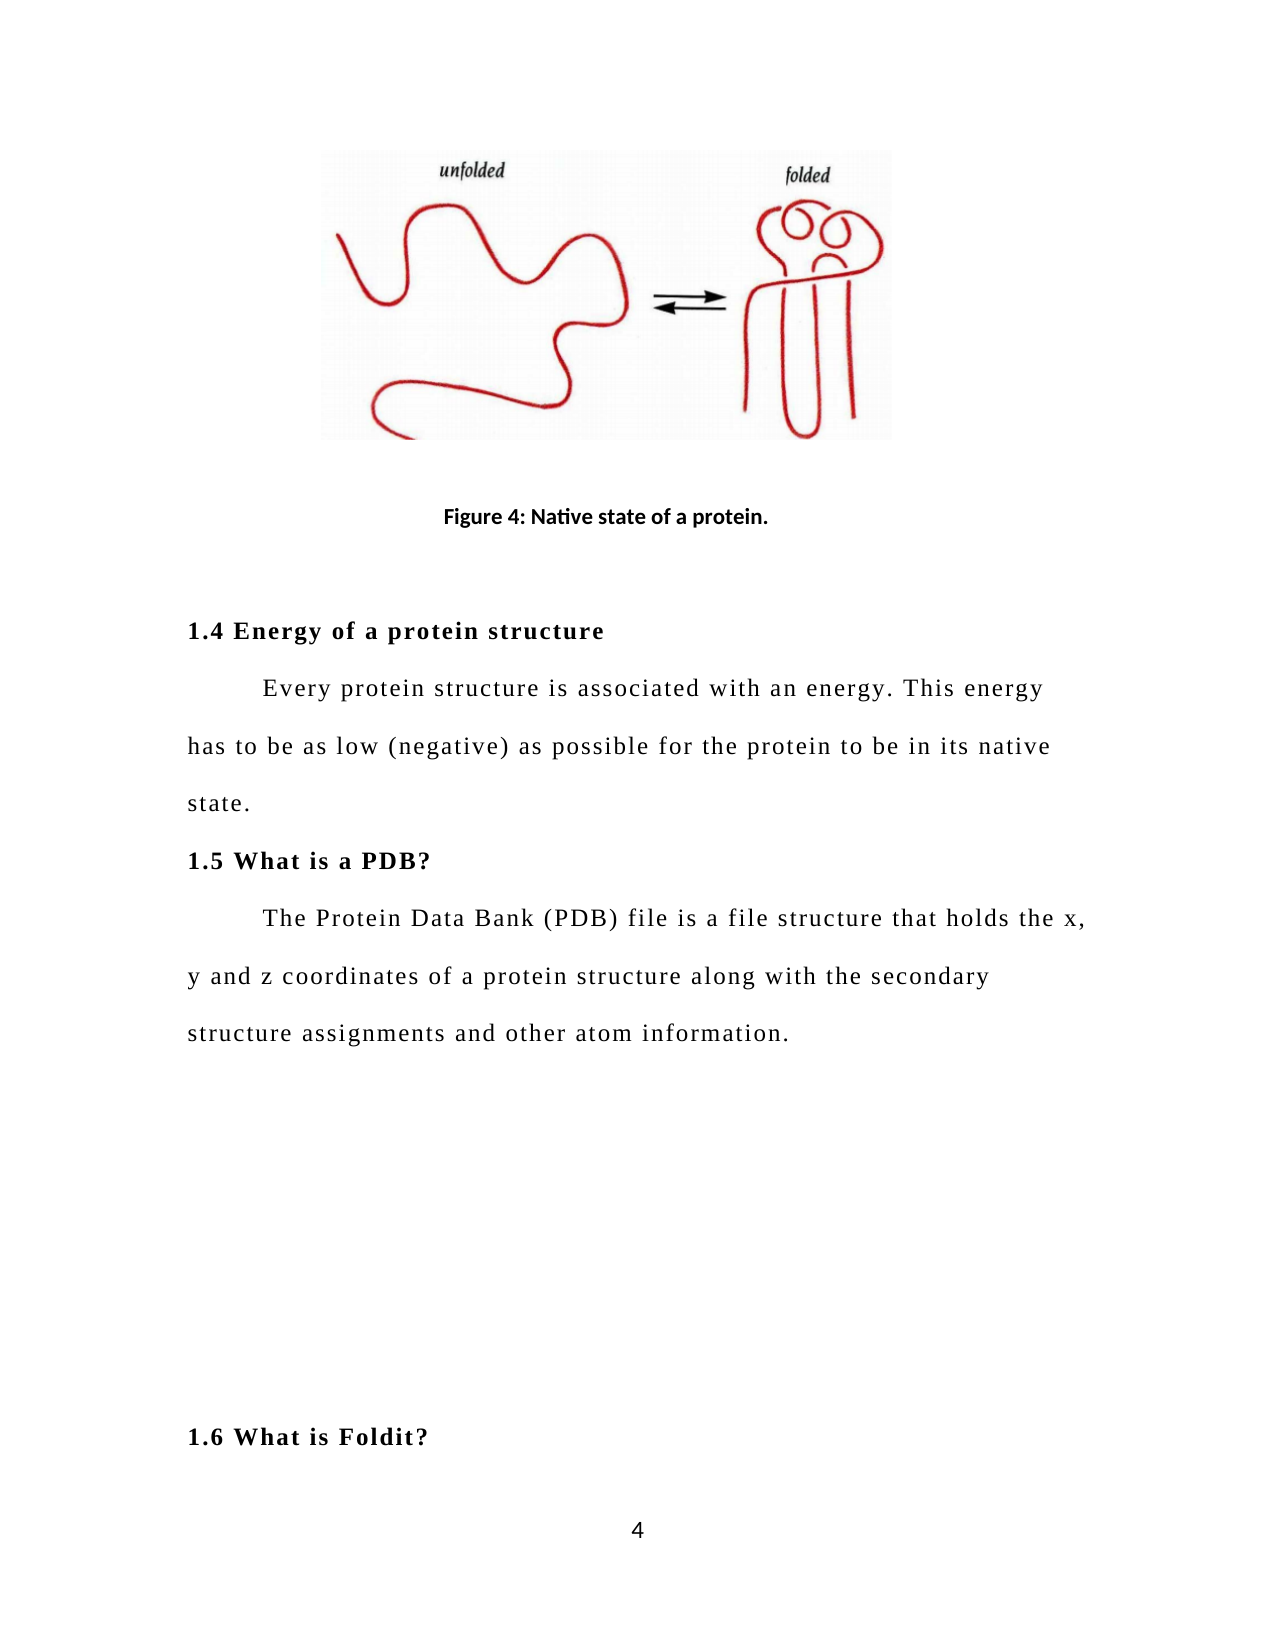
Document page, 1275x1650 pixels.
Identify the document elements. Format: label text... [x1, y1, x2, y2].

subtitle 1.6 What is Foldit? [187, 1422, 1087, 1451]
text The Protein Data Bank (PDB) file is a file structure that holds the x, y and z coordinates of a protein structure along with the secondary structure assignments and other atom information. [187, 903, 1087, 1047]
subtitle 1.5 What is a PDB? [187, 846, 1087, 875]
subtitle 1.4 Energy of a protein structure [187, 616, 1087, 644]
title Figure 4: Native state of a protein. [187, 502, 1087, 530]
picture [312, 150, 892, 468]
text Every protein structure is associated with an energy. This energy has to be as low (negative) as possible for the protein to be in its native state. [187, 673, 1087, 817]
